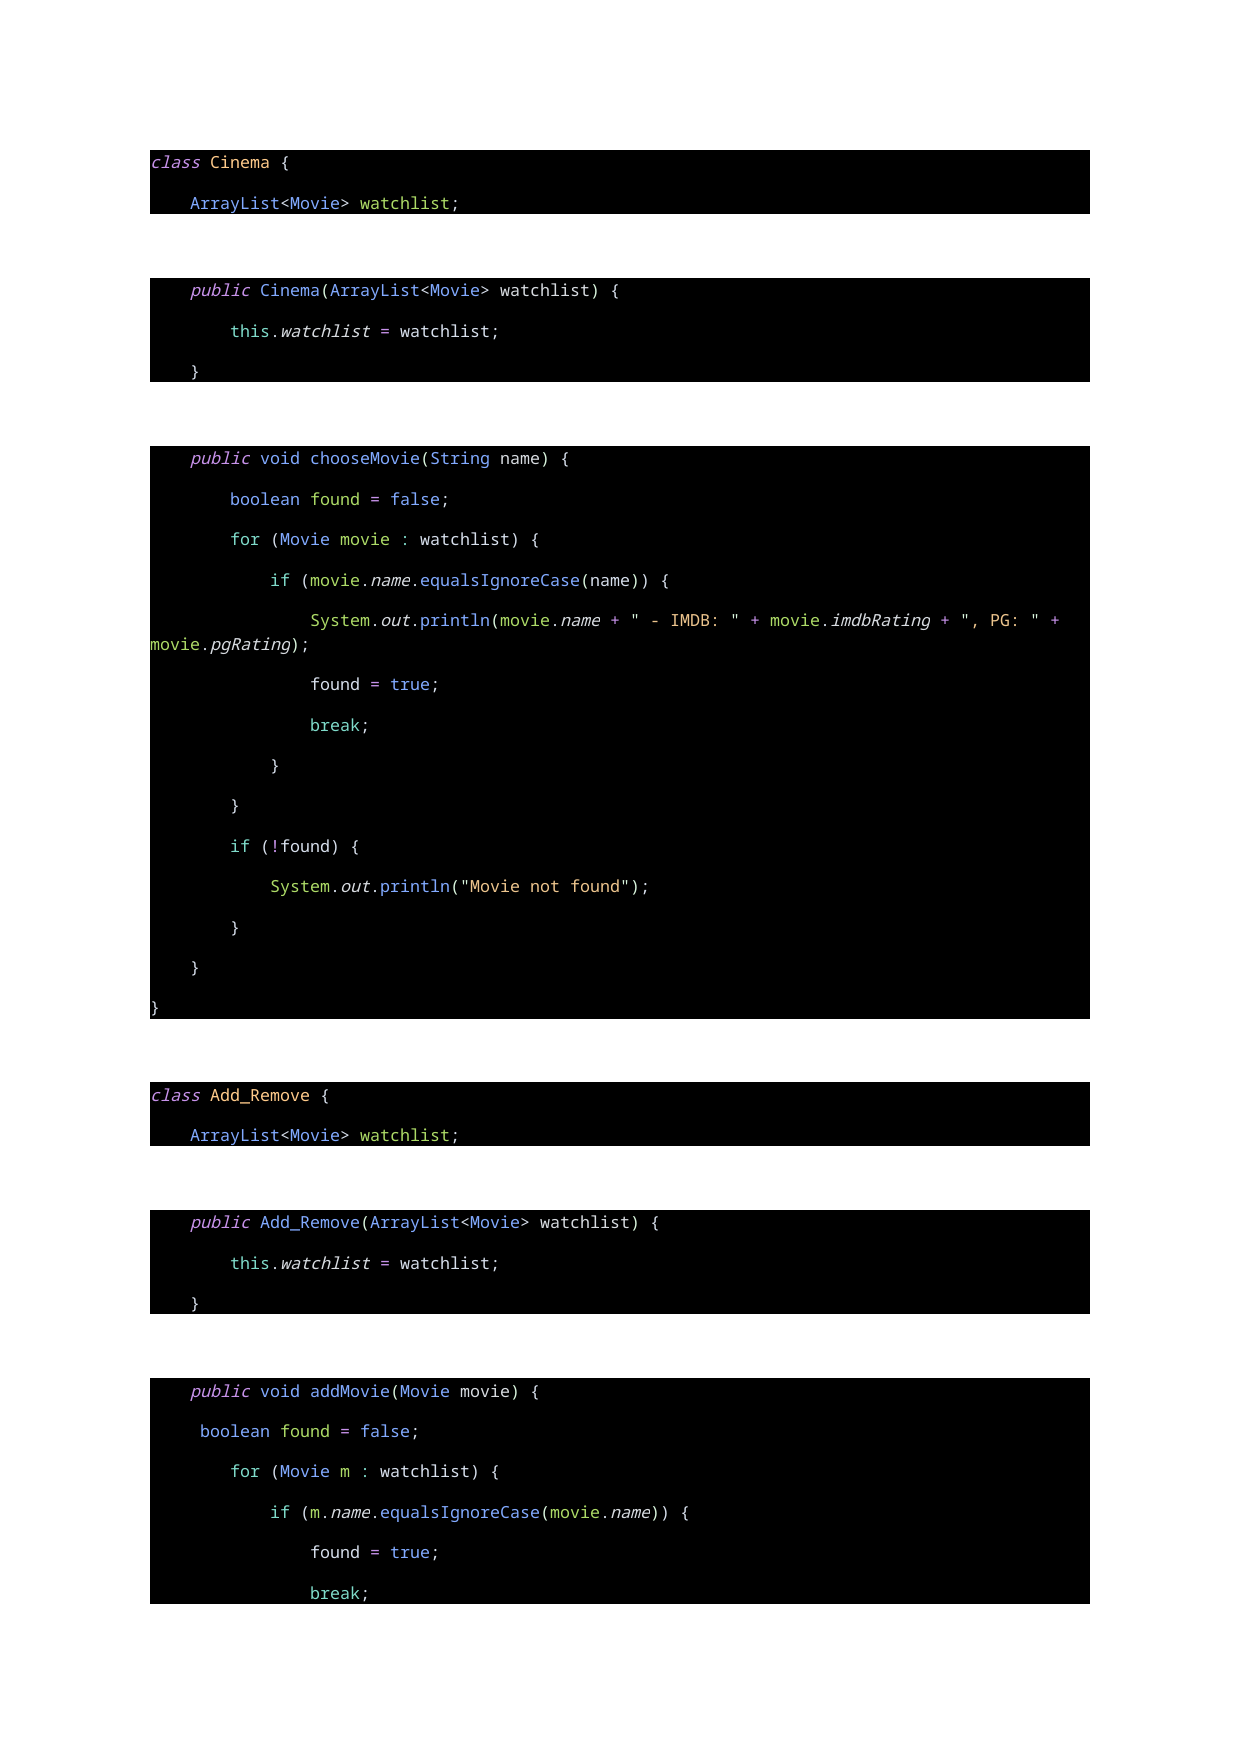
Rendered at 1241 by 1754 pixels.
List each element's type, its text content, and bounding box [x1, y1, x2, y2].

text System.out.println(movie.name + " - IMDB: " + movie.imdbRating + ", PG: " + movie.pgRating); [150, 607, 1090, 655]
text found = true; [150, 1540, 1090, 1563]
text if (movie.name.equalsIgnoreCase(name)) { [150, 567, 1090, 591]
text ArrayList<Movie> watchlist; [150, 190, 1090, 214]
text } [150, 954, 1090, 978]
text } [150, 914, 1090, 938]
text class Add_Remove { [150, 1082, 1090, 1106]
text } [150, 995, 1090, 1019]
text this.watchlist = watchlist; [150, 318, 1090, 342]
text ArrayList<Movie> watchlist; [150, 1123, 1090, 1146]
text public Cinema(ArrayList<Movie> watchlist) { [150, 278, 1090, 301]
text for (Movie m : watchlist) { [150, 1459, 1090, 1483]
text boolean found = false; [150, 1418, 1090, 1442]
text } [150, 793, 1090, 817]
text } [150, 1291, 1090, 1314]
text } [150, 358, 1090, 382]
text } [150, 752, 1090, 776]
text for (Movie movie : watchlist) { [150, 527, 1090, 550]
text this.watchlist = watchlist; [150, 1250, 1090, 1274]
text public void addMovie(Movie movie) { [150, 1378, 1090, 1402]
text break; [150, 1580, 1090, 1604]
text public void chooseMovie(String name) { [150, 446, 1090, 469]
text boolean found = false; [150, 486, 1090, 510]
text if (m.name.equalsIgnoreCase(movie.name)) { [150, 1499, 1090, 1523]
text class Cinema { [150, 150, 1090, 174]
text if (!found) { [150, 833, 1090, 857]
text found = true; [150, 672, 1090, 695]
text break; [150, 712, 1090, 736]
text System.out.println("Movie not found"); [150, 874, 1090, 897]
text public Add_Remove(ArrayList<Movie> watchlist) { [150, 1210, 1090, 1234]
